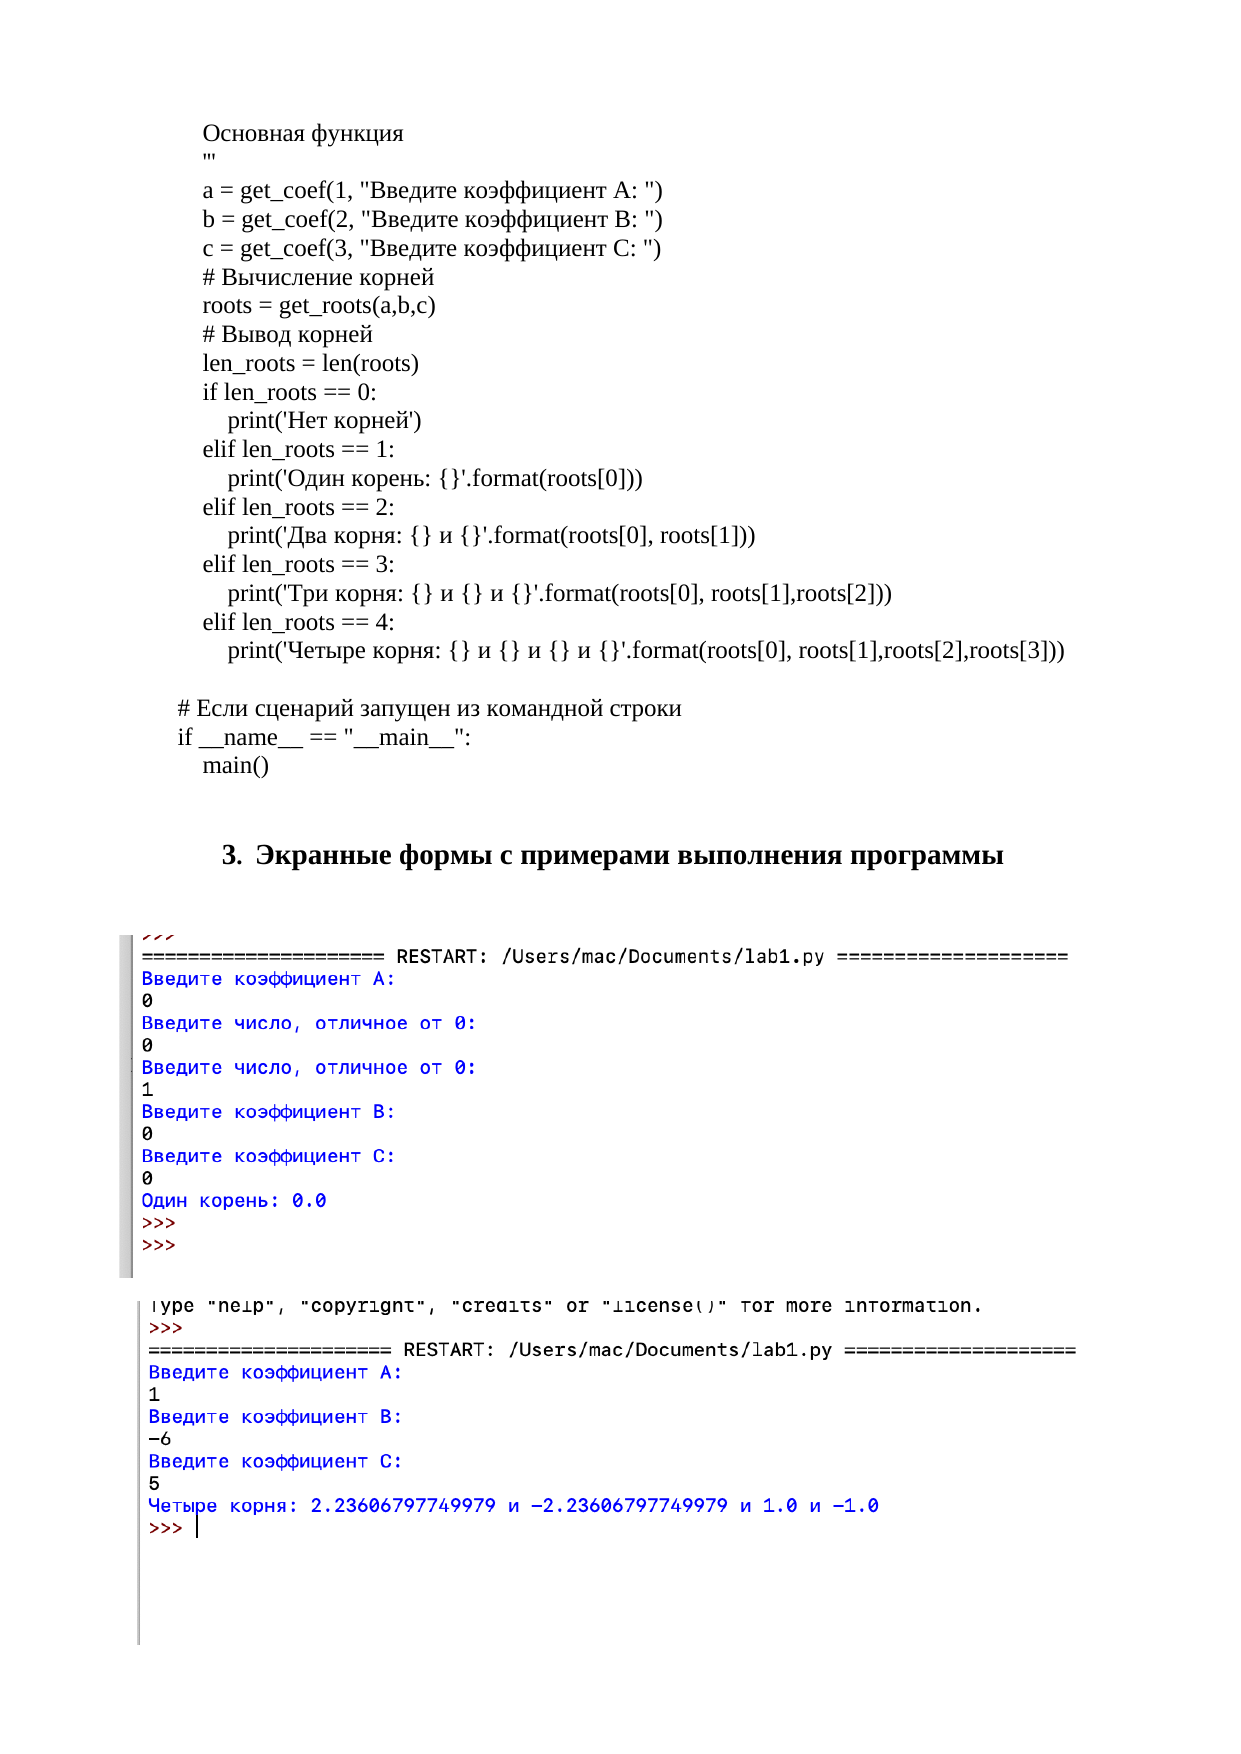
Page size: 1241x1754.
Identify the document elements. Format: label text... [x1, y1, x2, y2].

text elif len_roots == 3: [177, 549, 1152, 578]
text if __name__ == "__main__": [177, 722, 1152, 751]
text 3. Экранные формы с примерами выполнения программы [222, 837, 1152, 870]
text if len_roots == 0: [177, 377, 1152, 406]
text print('Два корня: {} и {}'.format(roots[0], roots[1])) [177, 521, 1152, 549]
text main() [177, 751, 1152, 779]
text roots = get_roots(a,b,c) [177, 291, 1152, 319]
text ''' [177, 147, 1152, 176]
text # Если сценарий запущен из командной строки [177, 693, 1152, 722]
text elif len_roots == 4: [177, 607, 1152, 636]
text print('Нет корней') [177, 406, 1152, 434]
text elif len_roots == 2: [177, 492, 1152, 521]
text # Вычисление корней [177, 262, 1152, 291]
text len_roots = len(roots) [177, 348, 1152, 377]
text b = get_coef(2, "Введите коэффициент B: ") [177, 204, 1152, 233]
picture [137, 1301, 1112, 1645]
picture [119, 935, 1094, 1278]
text print('Три корня: {} и {} и {}'.format(roots[0], roots[1],roots[2])) [177, 578, 1152, 607]
text Основная функция [177, 118, 1152, 147]
text elif len_roots == 1: [177, 434, 1152, 463]
text c = get_coef(3, "Введите коэффициент C: ") [177, 233, 1152, 262]
text # Вывод корней [177, 319, 1152, 348]
text a = get_coef(1, "Введите коэффициент А: ") [177, 176, 1152, 204]
text print('Один корень: {}'.format(roots[0])) [177, 463, 1152, 492]
text print('Четыре корня: {} и {} и {} и {}'.format(roots[0], roots[1],roots[2],roots[3])) [177, 636, 1152, 664]
